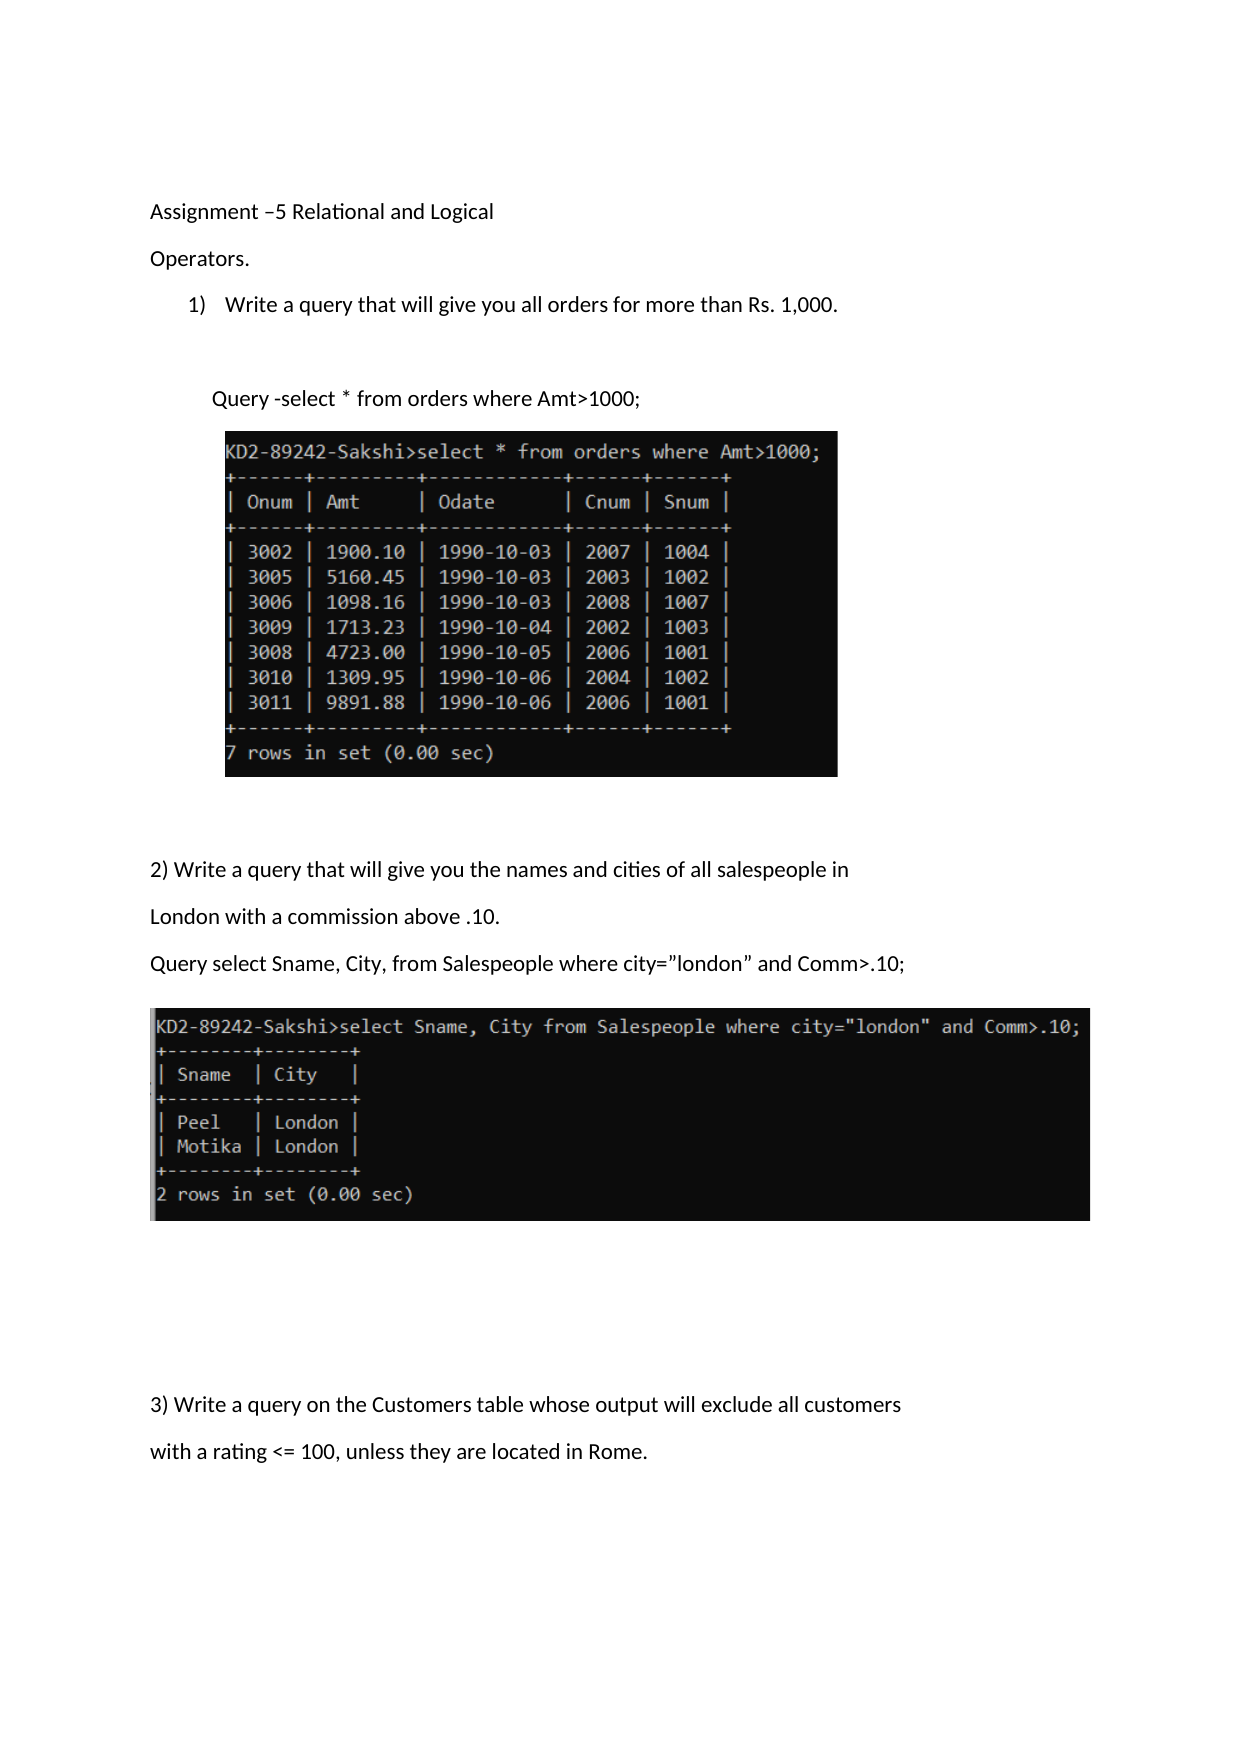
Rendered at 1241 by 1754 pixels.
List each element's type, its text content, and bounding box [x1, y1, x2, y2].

text Query -select * from orders where Amt>1000; [150, 384, 1090, 412]
picture [150, 1008, 1091, 1221]
text Operators. [150, 244, 1090, 272]
text 2) Write a query that will give you the names and cities of all salespeople in [150, 856, 1090, 883]
text Query select Sname, City, from Salespeople where city=”london” and Comm>.10; [150, 949, 1090, 977]
picture [225, 431, 838, 777]
text with a rating <= 100, unless they are located in Rome. [150, 1437, 1090, 1465]
text Assignment –5 Relational and Logical [150, 197, 1090, 225]
text London with a commission above .10. [150, 902, 1090, 930]
list Write a query that will give you all orders for more than Rs. 1,000. [187, 291, 1090, 319]
text 3) Write a query on the Customers table whose output will exclude all customers [150, 1391, 1090, 1418]
